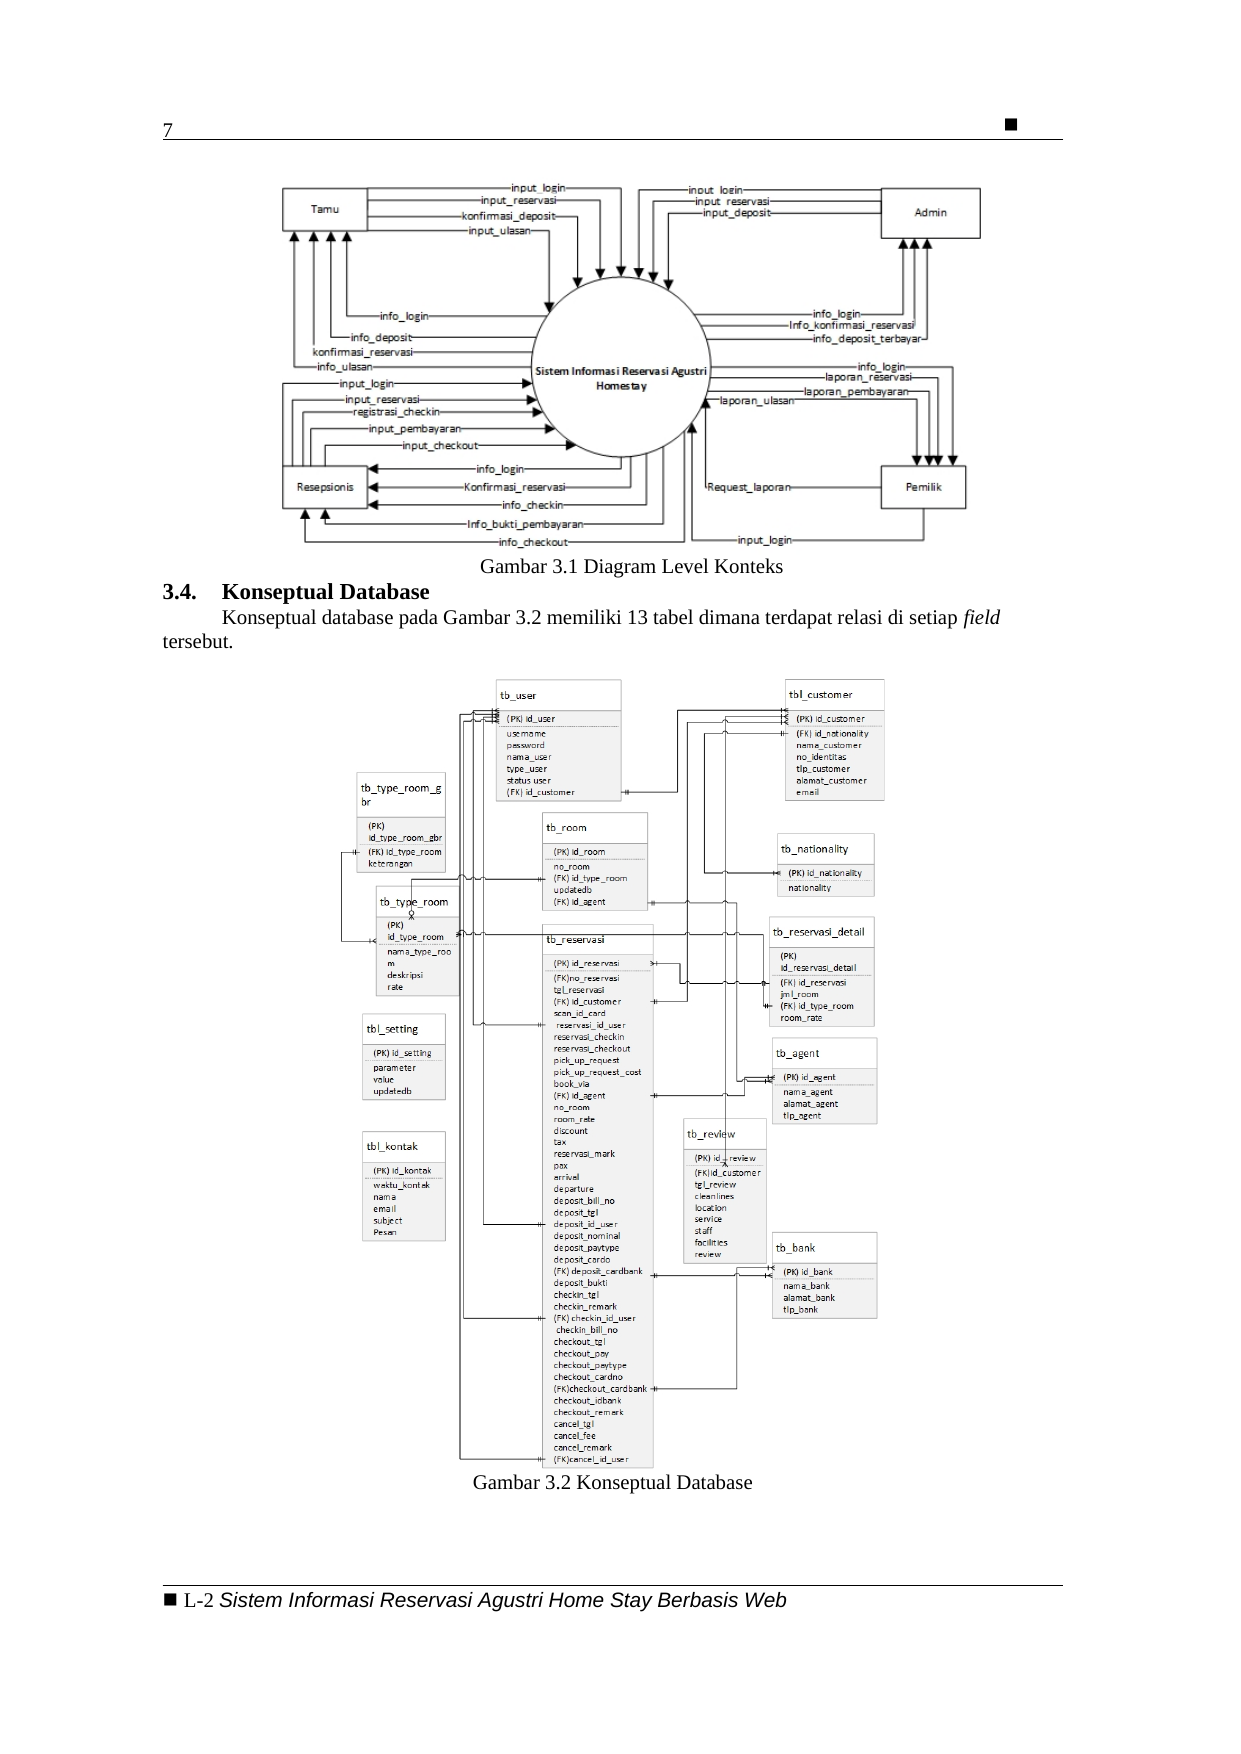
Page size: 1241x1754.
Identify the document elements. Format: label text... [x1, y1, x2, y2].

list Konseptual Database [162, 578, 1063, 604]
picture [341, 679, 885, 1470]
text Gambar 3.2 Konseptual Database [162, 1470, 1063, 1494]
picture [281, 177, 982, 555]
text Konseptual database pada Gambar 3.2 memiliki 13 tabel dimana terdapat relasi di setiap field tersebut. [162, 604, 1063, 653]
